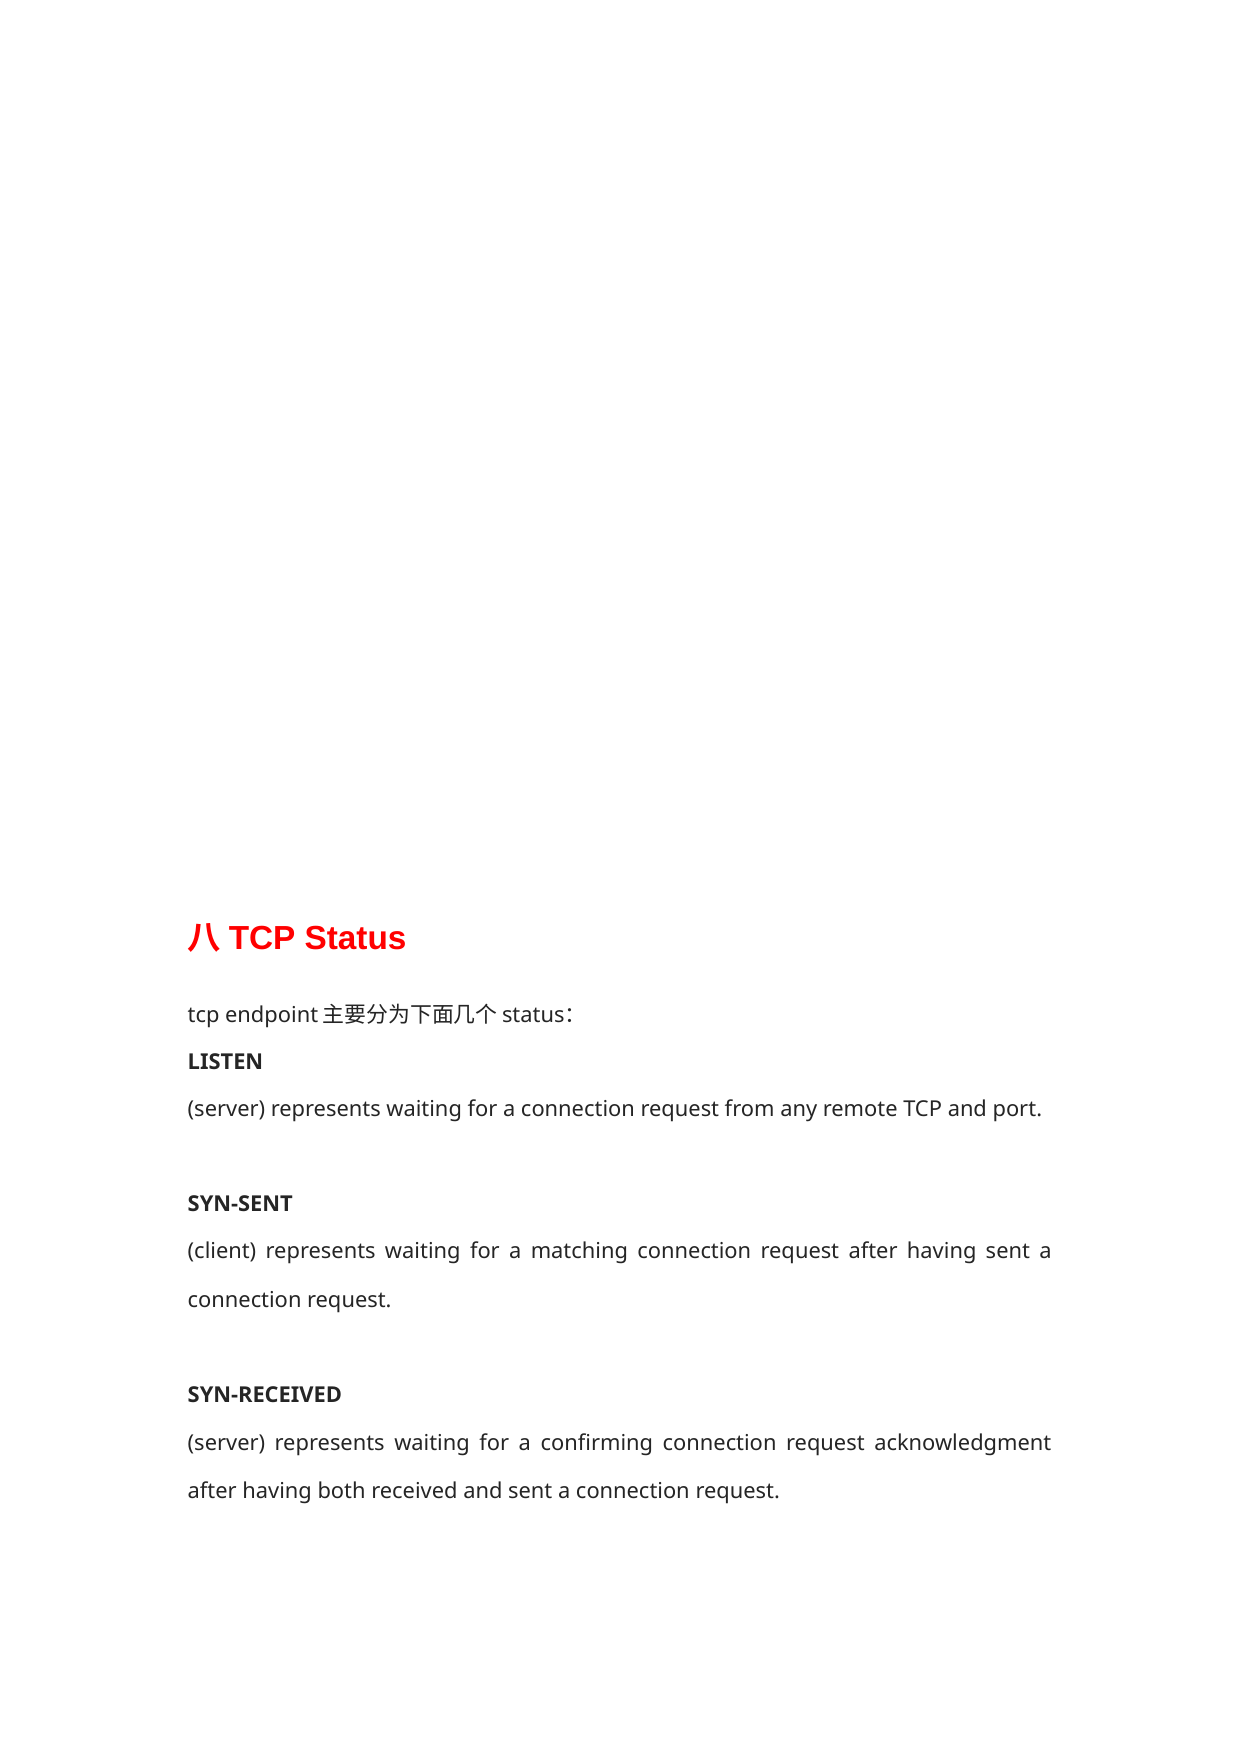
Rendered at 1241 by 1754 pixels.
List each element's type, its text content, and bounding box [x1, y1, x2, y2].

text (server) represents waiting for a confirming connection request acknowledgment after having both received and sent a connection request. [187, 1425, 1053, 1506]
text (client) represents waiting for a matching connection request after having sent a connection request. [187, 1234, 1053, 1315]
text tcp endpoint主要分为下面几个status： [187, 996, 1053, 1029]
text (server) represents waiting for a connection request from any remote TCP and port. [187, 1092, 1053, 1124]
text SYN-RECEIVED [187, 1378, 1053, 1410]
subtitle TCP Status [187, 902, 1053, 967]
text LISTEN [187, 1044, 1053, 1077]
text SYN-SENT [187, 1187, 1053, 1219]
